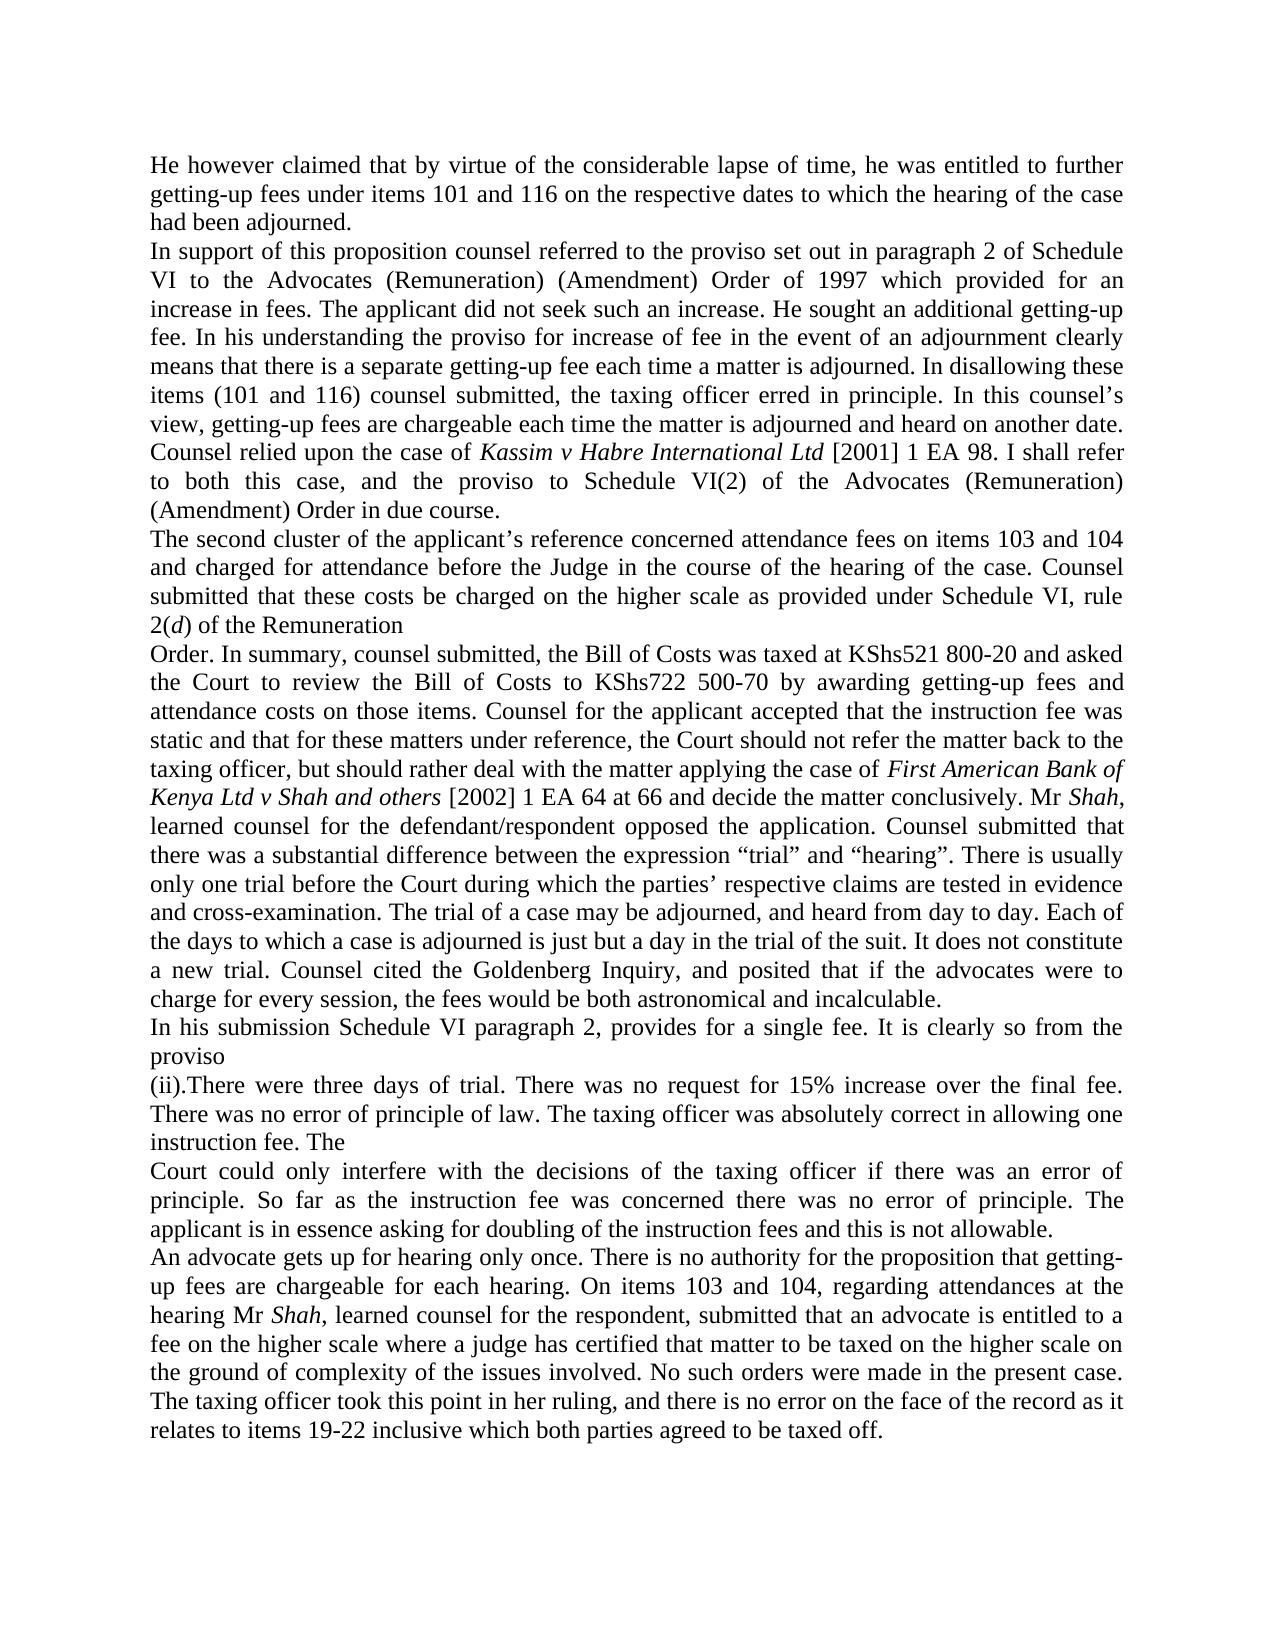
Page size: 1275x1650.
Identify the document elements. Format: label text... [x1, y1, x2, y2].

text He however claimed that by virtue of the considerable lapse of time, he was entitled to further getting-up fees under items 101 and 116 on the respective dates to which the hearing of the case had been adjourned. [150, 150, 1125, 236]
text In his submission Schedule VI paragraph 2, provides for a single fee. It is clearly so from the proviso [150, 1012, 1125, 1070]
text An advocate gets up for hearing only once. There is no authority for the proposition that getting-up fees are chargeable for each hearing. On items 103 and 104, regarding attendances at the hearing Mr Shah, learned counsel for the respondent, submitted that an advocate is entitled to a fee on the higher scale where a judge has certified that matter to be taxed on the higher scale on the ground of complexity of the issues involved. No such orders were made in the present case. The taxing officer took this point in her ruling, and there is no error on the face of the record as it relates to items 19-22 inclusive which both parties agreed to be taxed off. [150, 1242, 1125, 1444]
text In support of this proposition counsel referred to the proviso set out in paragraph 2 of Schedule VI to the Advocates (Remuneration) (Amendment) Order of 1997 which provided for an increase in fees. The applicant did not seek such an increase. He sought an additional getting-up fee. In his understanding the proviso for increase of fee in the event of an adjournment clearly means that there is a separate getting-up fee each time a matter is adjourned. In disallowing these items (101 and 116) counsel submitted, the taxing officer erred in principle. In this counsel’s view, getting-up fees are chargeable each time the matter is adjourned and heard on another date. Counsel relied upon the case of Kassim v Habre International Ltd [2001] 1 EA 98. I shall refer to both this case, and the proviso to Schedule VI(2) of the Advocates (Remuneration) (Amendment) Order in due course. [150, 236, 1125, 524]
text Order. In summary, counsel submitted, the Bill of Costs was taxed at KShs521 800-20 and asked the Court to review the Bill of Costs to KShs722 500-70 by awarding getting-up fees and attendance costs on those items. Counsel for the applicant accepted that the instruction fee was static and that for these matters under reference, the Court should not refer the matter back to the taxing officer, but should rather deal with the matter applying the case of First American Bank of Kenya Ltd v Shah and others [2002] 1 EA 64 at 66 and decide the matter conclusively. Mr Shah, learned counsel for the defendant/respondent opposed the application. Counsel submitted that there was a substantial difference between the expression “trial” and “hearing”. There is usually only one trial before the Court during which the parties’ respective claims are tested in evidence and cross-examination. The trial of a case may be adjourned, and heard from day to day. Each of the days to which a case is adjourned is just but a day in the trial of the suit. It does not constitute a new trial. Counsel cited the Goldenberg Inquiry, and posited that if the advocates were to charge for every session, the fees would be both astronomical and incalculable. [150, 639, 1125, 1012]
text The second cluster of the applicant’s reference concerned attendance fees on items 103 and 104 and charged for attendance before the Judge in the course of the hearing of the case. Counsel submitted that these costs be charged on the higher scale as provided under Schedule VI, rule 2(d) of the Remuneration [150, 524, 1125, 639]
text Court could only interfere with the decisions of the taxing officer if there was an error of principle. So far as the instruction fee was concerned there was no error of principle. The applicant is in essence asking for doubling of the instruction fees and this is not allowable. [150, 1156, 1125, 1242]
text (ii).There were three days of trial. There was no request for 15% increase over the final fee. There was no error of principle of law. The taxing officer was absolutely correct in allowing one instruction fee. The [150, 1070, 1125, 1156]
